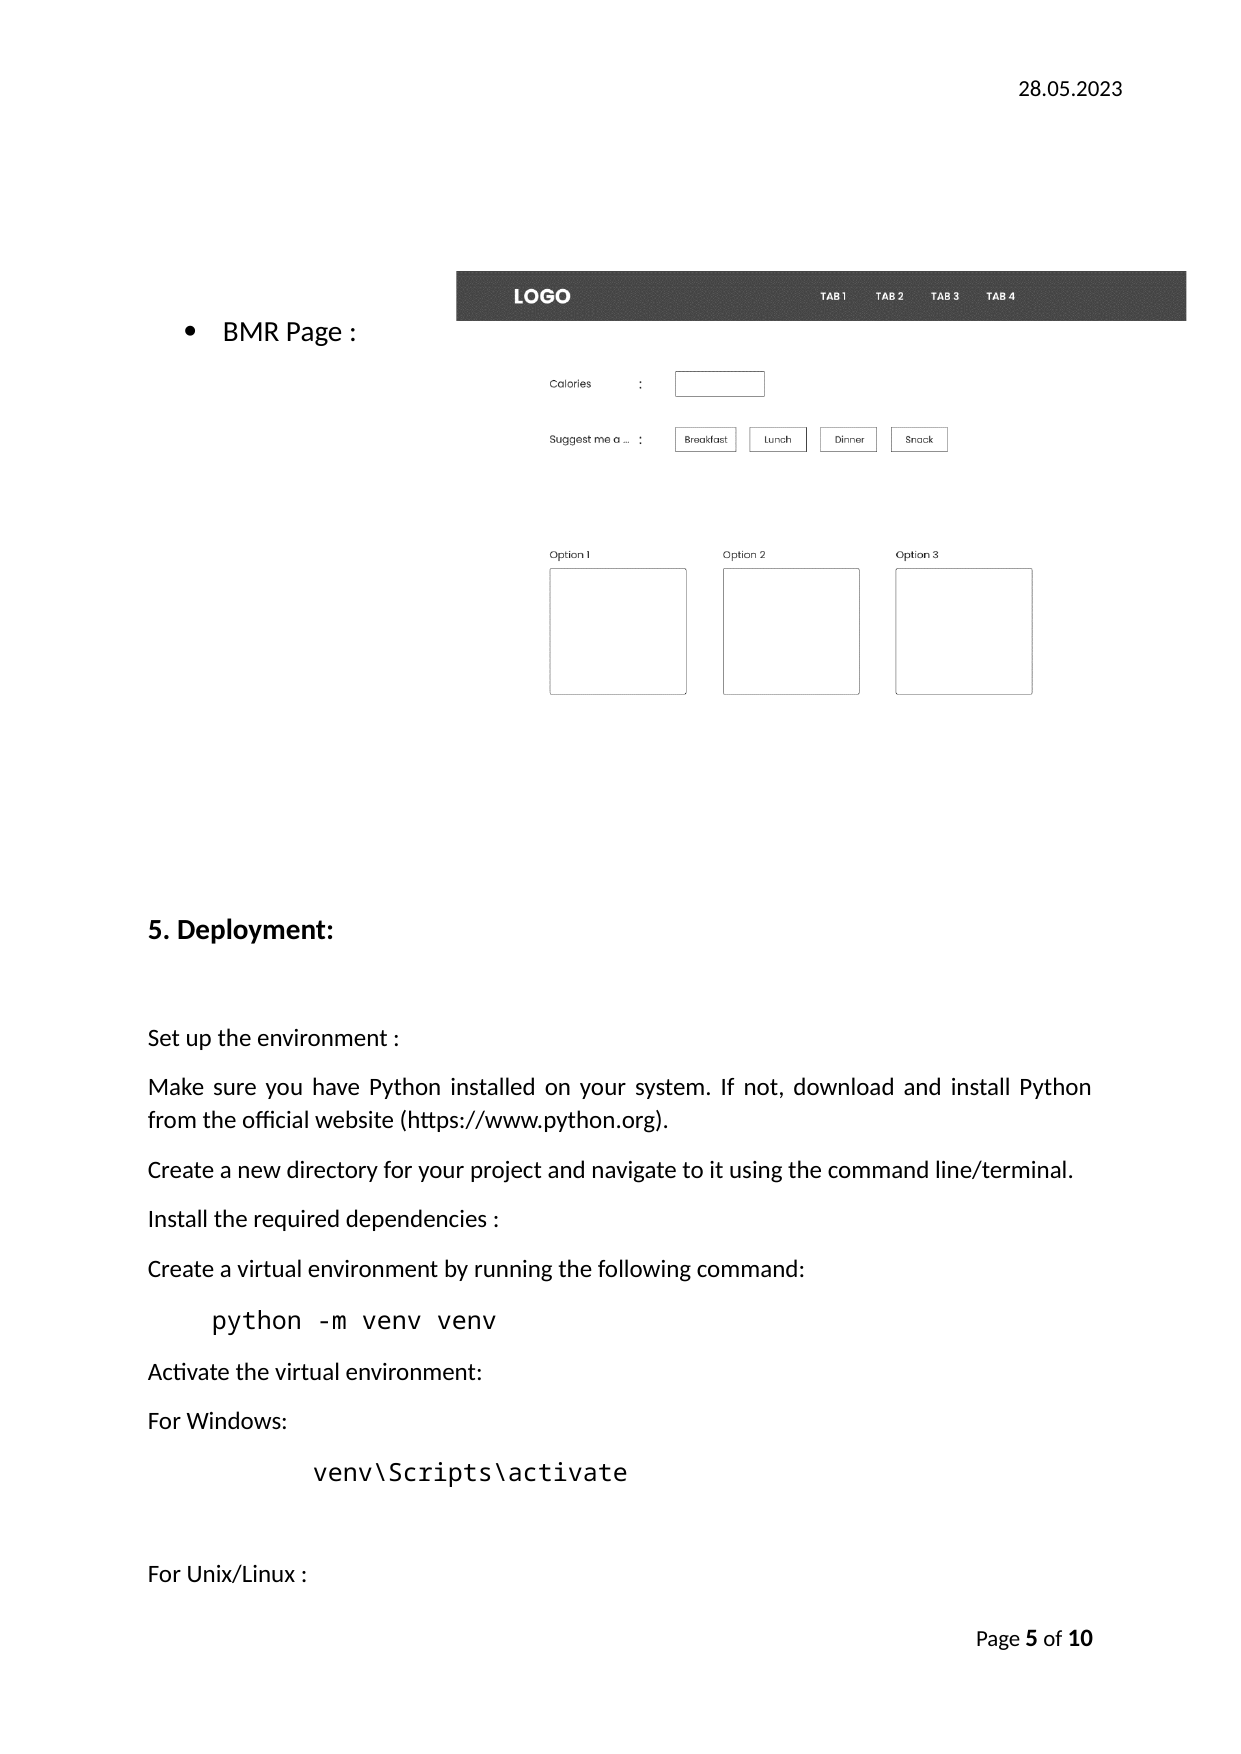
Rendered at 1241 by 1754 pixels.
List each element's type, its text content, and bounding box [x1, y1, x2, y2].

text Install the required dependencies : [148, 1203, 1093, 1234]
text python -m venv venv [148, 1302, 1093, 1337]
text venv\Scripts\activate [148, 1455, 1093, 1489]
text Make sure you have Python installed on your system. If not, download and install Python from the official website (https://www.python.org). [148, 1071, 1093, 1135]
text Create a virtual environment by running the following command: [148, 1253, 1093, 1283]
list BMR Page : [185, 313, 1093, 348]
text Set up the environment : [148, 1022, 1093, 1052]
text Activate the virtual environment: [148, 1356, 1093, 1386]
text Create a new directory for your project and navigate to it using the command line/terminal. [148, 1154, 1093, 1184]
text 5. Deployment: [148, 911, 1093, 947]
text For Windows: [148, 1406, 1093, 1436]
text For Unix/Linux : [148, 1558, 1093, 1589]
picture [456, 271, 1187, 792]
